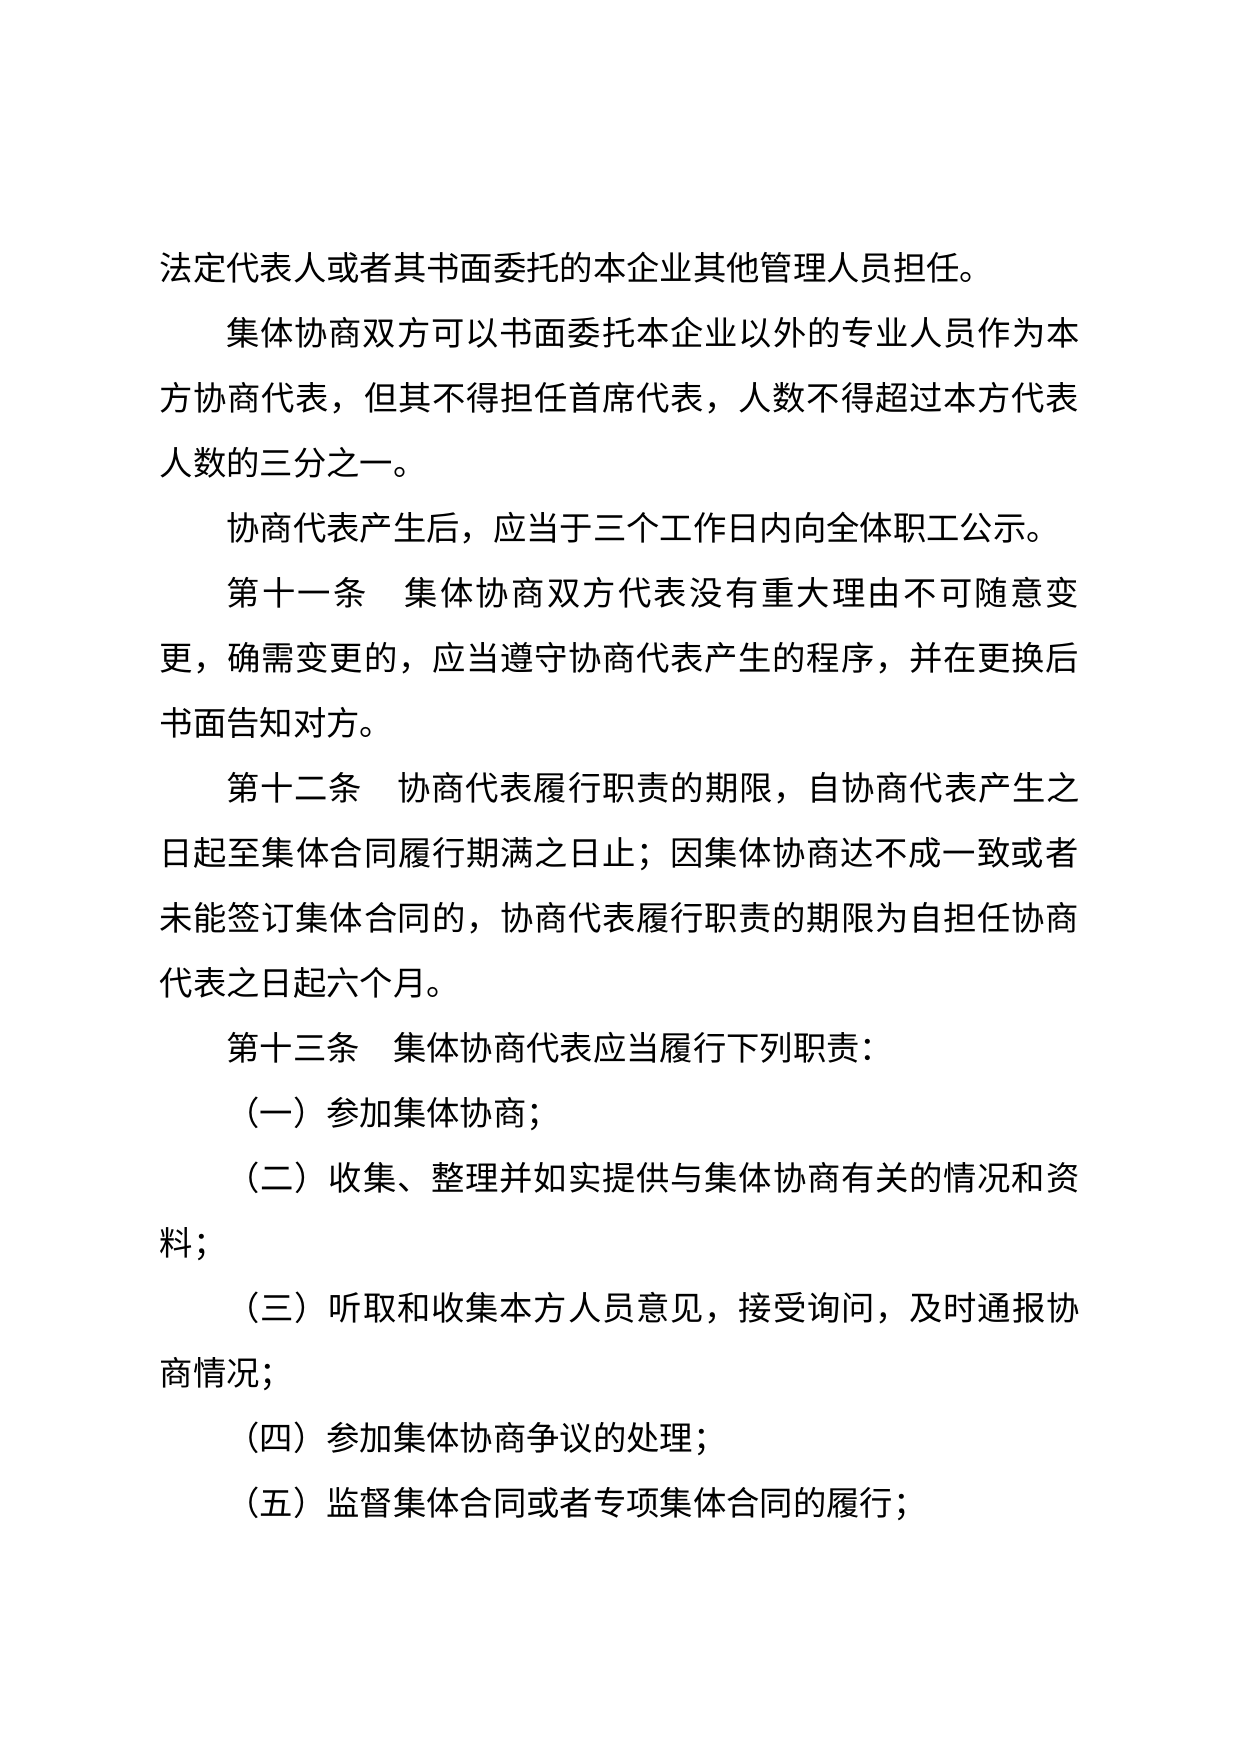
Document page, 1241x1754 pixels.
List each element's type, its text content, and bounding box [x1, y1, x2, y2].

text 集体协商双方可以书面委托本企业以外的专业人员作为本方协商代表，但其不得担任首席代表，人数不得超过本方代表人数的三分之一。 [159, 298, 1081, 493]
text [159, 233, 1081, 298]
text （四）参加集体协商争议的处理； [159, 1403, 1081, 1468]
text 第十一条 集体协商双方代表没有重大理由不可随意变更，确需变更的，应当遵守协商代表产生的程序，并在更换后书面告知对方。 [159, 558, 1081, 753]
text （五）监督集体合同或者专项集体合同的履行； [159, 1468, 1081, 1533]
text （二）收集、整理并如实提供与集体协商有关的情况和资料； [159, 1143, 1081, 1273]
text （一）参加集体协商； [159, 1078, 1081, 1143]
text 协商代表产生后，应当于三个工作日内向全体职工公示。 [159, 493, 1081, 558]
text 第十三条 集体协商代表应当履行下列职责： [159, 1013, 1081, 1078]
text 第十二条 协商代表履行职责的期限，自协商代表产生之日起至集体合同履行期满之日止；因集体协商达不成一致或者未能签订集体合同的，协商代表履行职责的期限为自担任协商代表之日起六个月。 [159, 753, 1081, 1013]
text （三）听取和收集本方人员意见，接受询问，及时通报协商情况； [159, 1273, 1081, 1403]
